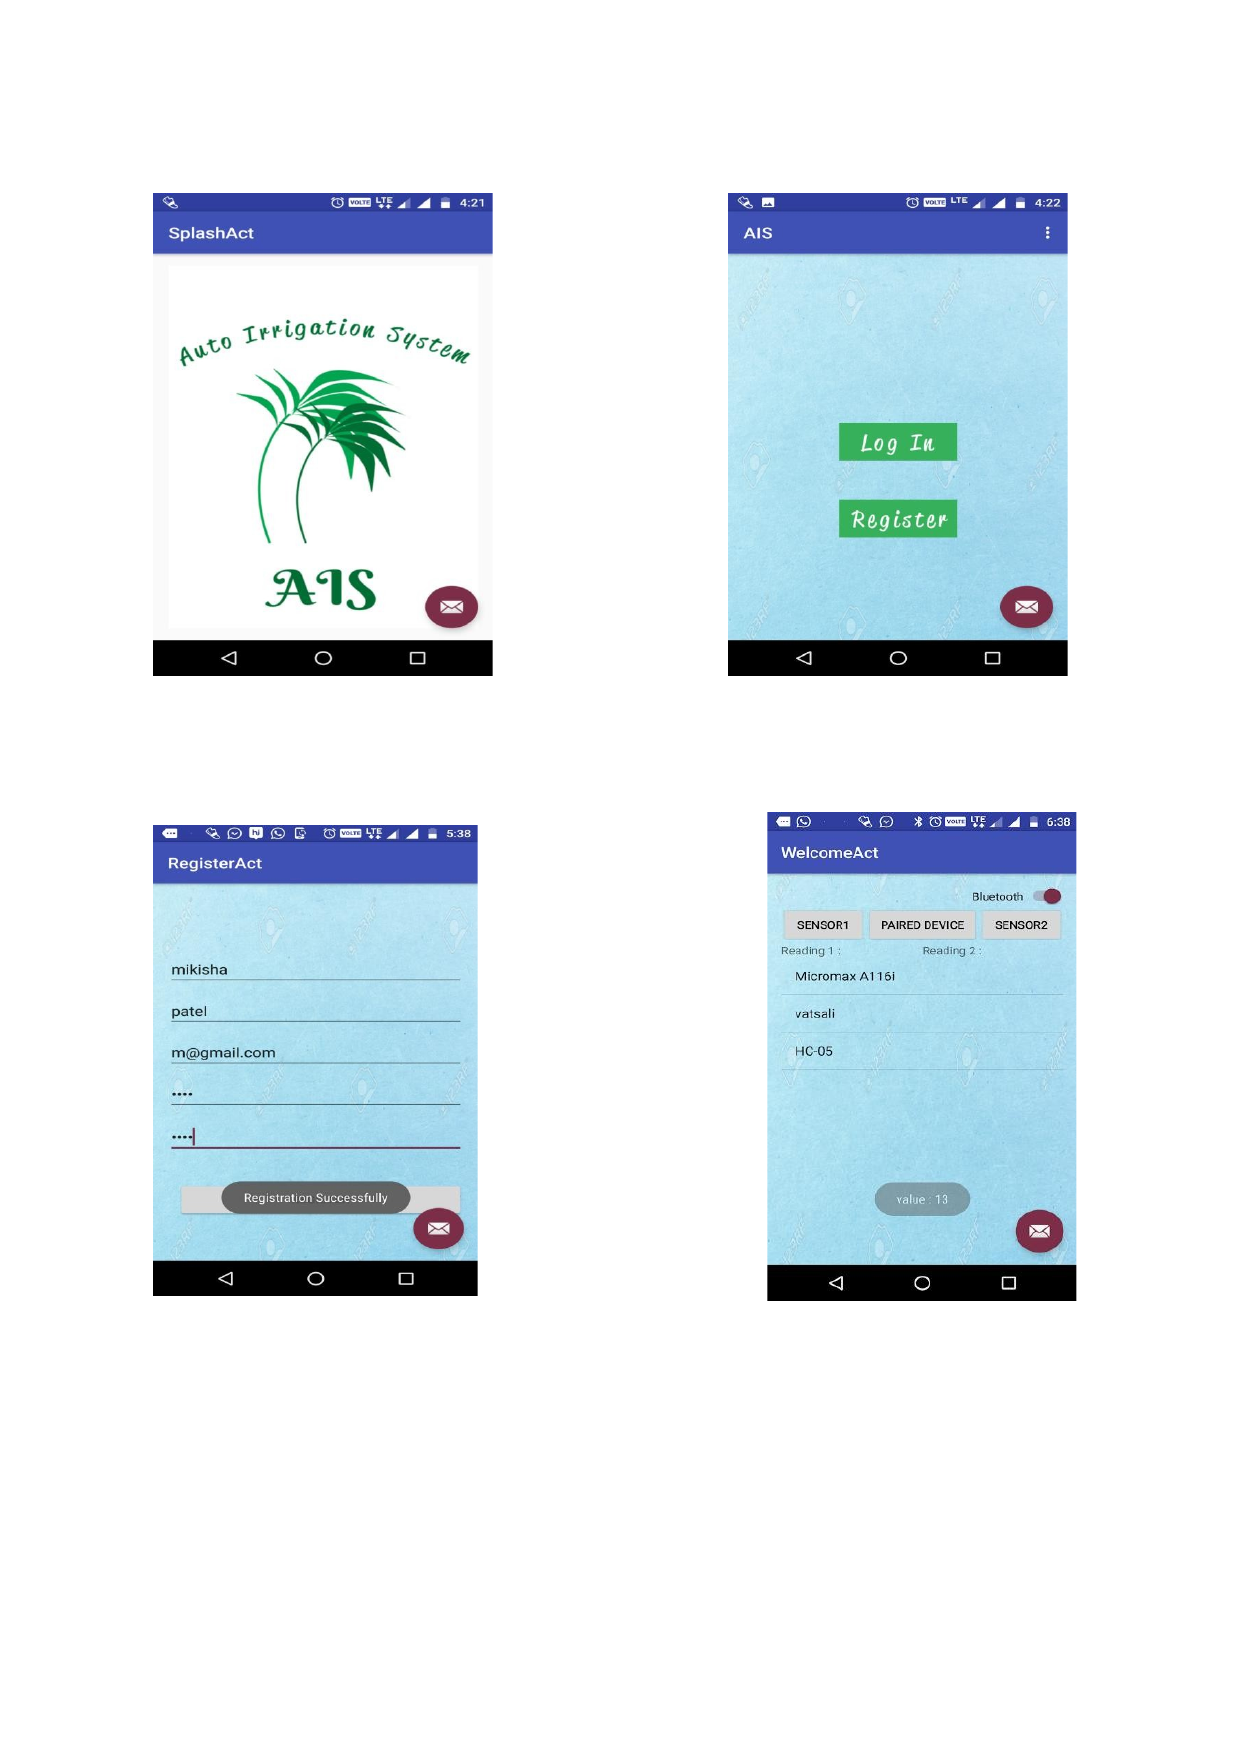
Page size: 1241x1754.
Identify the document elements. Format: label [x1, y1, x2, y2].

picture [153, 825, 478, 1296]
picture [767, 812, 1077, 1301]
picture [153, 193, 493, 676]
picture [728, 193, 1068, 676]
